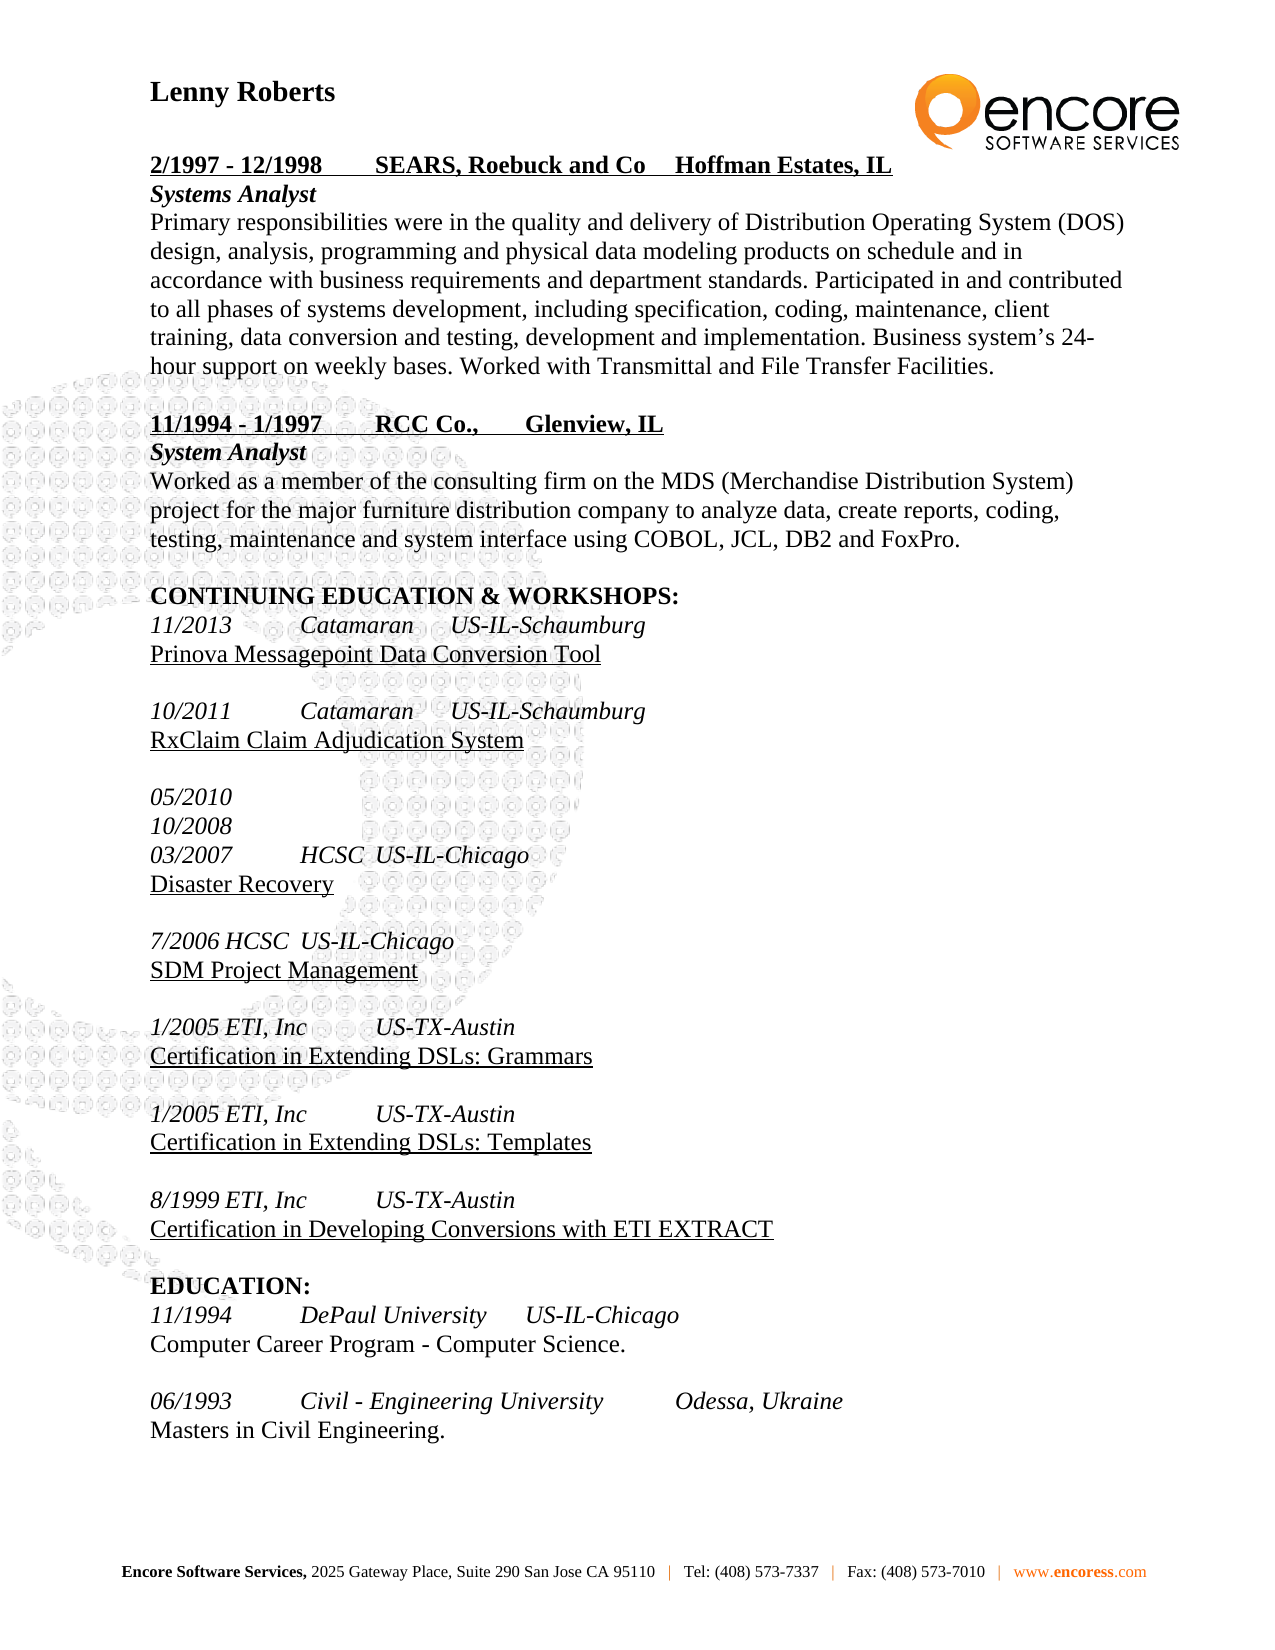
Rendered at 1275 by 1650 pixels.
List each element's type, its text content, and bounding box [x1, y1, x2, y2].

text CONTINUING EDUCATION & WORKSHOPS: [150, 581, 1125, 610]
text Disaster Recovery [150, 869, 1125, 897]
text Computer Career Program - Computer Science. [150, 1329, 1125, 1357]
text RxClaim Claim Adjudication System [150, 725, 1125, 754]
text EDUCATION: [150, 1271, 1125, 1300]
text 11/1994 DePaul University US-IL-Chicago [150, 1300, 1125, 1329]
text 1/2005 ETI, Inc US-TX-Austin [150, 1099, 1125, 1127]
text Worked as a member of the consulting firm on the MDS (Merchandise Distribution System) project for the major furniture distribution company to analyze data, create reports, coding, testing, maintenance and system interface using COBOL, JCL, DB2 and FoxPro. [150, 466, 1125, 552]
text Systems Analyst [150, 179, 1125, 207]
text 7/2006 HCSC US-IL-Chicago [150, 926, 1125, 955]
text 8/1999 ETI, Inc US-TX-Austin [150, 1185, 1125, 1214]
text Certification in Extending DSLs: Templates [150, 1127, 1125, 1156]
text Certification in Extending DSLs: Grammars [150, 1041, 1125, 1070]
text 2/1997 - 12/1998 SEARS, Roebuck and Co Hoffman Estates, IL [150, 150, 1125, 179]
text 10/2011 Catamaran US-IL-Schaumburg [150, 696, 1125, 725]
picture [0, 349, 607, 1311]
text Primary responsibilities were in the quality and delivery of Distribution Operating System (DOS) design, analysis, programming and physical data modeling products on schedule and in accordance with business requirements and department standards. Participated in and contributed to all phases of systems development, including specification, coding, maintenance, client training, data conversion and testing, development and implementation. Business system’s 24-hour support on weekly bases. Worked with Transmittal and File Transfer Facilities. [150, 207, 1125, 380]
text 11/2013 Catamaran US-IL-Schaumburg [150, 610, 1125, 639]
text System Analyst [150, 437, 1125, 466]
text Masters in Civil Engineering. [150, 1415, 1125, 1444]
text 03/2007 HCSC US-IL-Chicago [150, 840, 1125, 869]
text Prinova Messagepoint Data Conversion Tool [150, 639, 1125, 667]
text SDM Project Management [150, 955, 1125, 984]
text Certification in Developing Conversions with ETI EXTRACT [150, 1214, 1125, 1242]
text 06/1993 Civil - Engineering University Odessa, Ukraine [150, 1386, 1125, 1415]
text 1/2005 ETI, Inc US-TX-Austin [150, 1012, 1125, 1041]
text 10/2008 [150, 811, 1125, 840]
text 11/1994 - 1/1997 RCC Co., Glenview, IL [150, 409, 1125, 437]
text 05/2010 [150, 782, 1125, 811]
picture [911, 71, 1186, 154]
